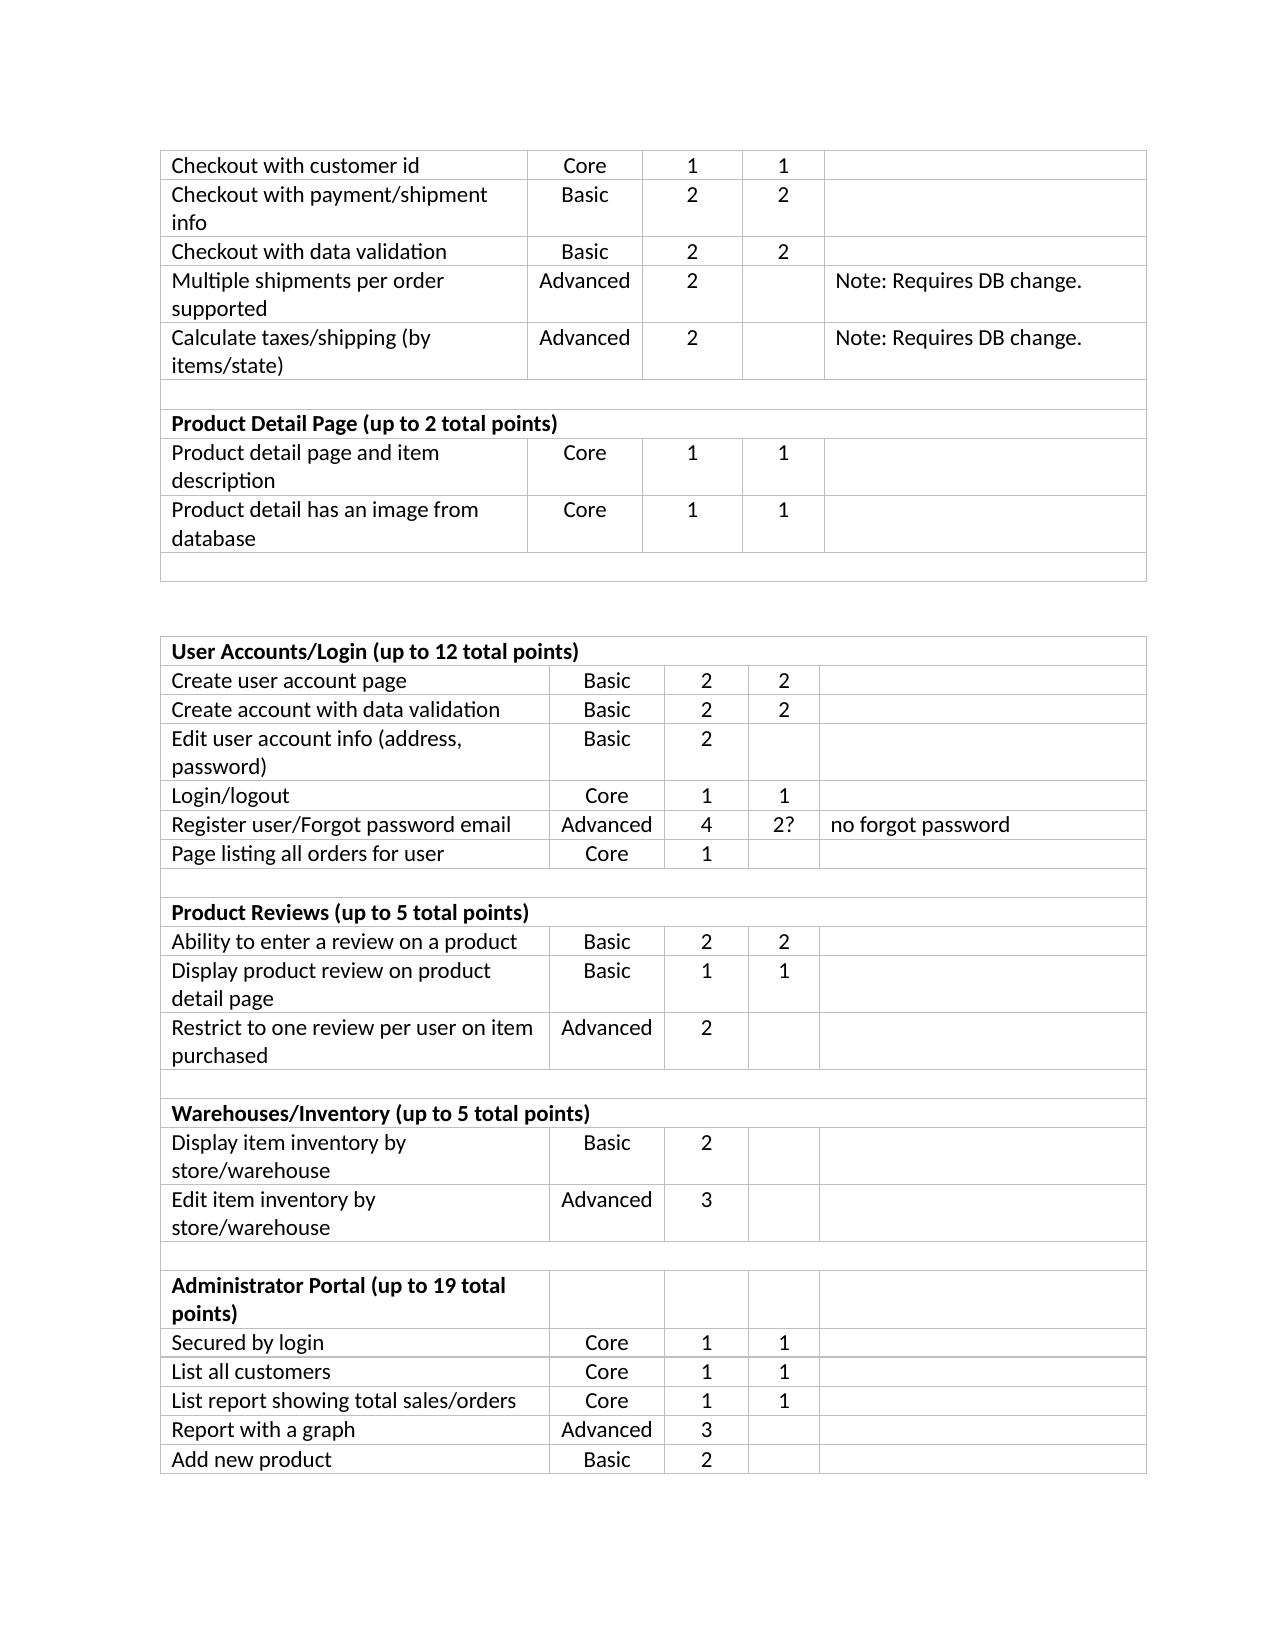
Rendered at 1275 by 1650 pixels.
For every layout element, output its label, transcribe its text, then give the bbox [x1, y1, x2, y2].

table_cell [820, 840, 1146, 868]
table_cell Basic [550, 695, 664, 723]
table_cell [820, 1416, 1146, 1444]
table_cell Report with a graph [161, 1416, 549, 1444]
table_cell 2 [665, 666, 748, 694]
table_cell [820, 666, 1146, 694]
table_cell [820, 1128, 1146, 1184]
table_cell Warehouses/Inventory (up to 5 total points) [161, 1099, 1146, 1127]
table_cell 2 [743, 180, 824, 236]
table_cell [820, 1013, 1146, 1069]
table_cell 1 [665, 1358, 748, 1386]
table_cell List report showing total sales/orders [161, 1387, 549, 1414]
table_cell Core [550, 1387, 664, 1414]
table_cell 1 [643, 496, 742, 552]
table_cell Basic [550, 666, 664, 694]
table_cell Ability to enter a review on a product [161, 927, 549, 955]
table_cell Create account with data validation [161, 695, 549, 723]
table_cell Multiple shipments per order supported [161, 266, 527, 322]
table_cell Basic [550, 956, 664, 1012]
table_cell Edit item inventory by store/warehouse [161, 1185, 549, 1241]
table_cell [820, 1445, 1146, 1473]
table_cell 1 [749, 956, 819, 1012]
table_cell [825, 439, 1146, 494]
table_cell 2? [749, 811, 819, 838]
table_cell Note: Requires DB change. [825, 323, 1146, 379]
table_cell Core [528, 151, 642, 179]
table_cell 1 [665, 1329, 748, 1356]
table_cell 1 [665, 840, 748, 868]
table_cell Advanced [550, 1013, 664, 1069]
table_cell [161, 1070, 1146, 1098]
table_cell [825, 237, 1146, 265]
table_cell [820, 1185, 1146, 1241]
table_cell Display product review on product detail page [161, 956, 549, 1012]
table_cell [820, 1271, 1146, 1327]
table_cell [161, 869, 1146, 897]
table_cell Display item inventory by store/warehouse [161, 1128, 549, 1184]
table_cell 2 [665, 1445, 748, 1473]
table_cell Basic [550, 927, 664, 955]
table_cell [820, 724, 1146, 780]
table_cell [161, 380, 1146, 408]
table_cell Advanced [550, 811, 664, 838]
table_cell Checkout with data validation [161, 237, 527, 265]
table_cell Checkout with payment/shipment info [161, 180, 527, 236]
table_cell 1 [665, 1387, 748, 1414]
table_cell [820, 1387, 1146, 1414]
table_cell [820, 956, 1146, 1012]
table_header User Accounts/Login (up to 12 total points) [161, 637, 1146, 665]
table_cell Note: Requires DB change. [825, 266, 1146, 322]
table_cell Core [528, 439, 642, 494]
table_cell Core [550, 840, 664, 868]
table_cell Product Detail Page (up to 2 total points) [161, 410, 1146, 437]
table_cell [749, 1185, 819, 1241]
table_cell 2 [643, 237, 742, 265]
table_cell 2 [643, 323, 742, 379]
table_cell 3 [665, 1185, 748, 1241]
table_cell 2 [749, 666, 819, 694]
table_cell [820, 927, 1146, 955]
table_cell 1 [743, 496, 824, 552]
table_cell 1 [749, 1387, 819, 1414]
table_cell Basic [528, 237, 642, 265]
table_cell [161, 1242, 1146, 1270]
table_cell 1 [643, 439, 742, 494]
table_cell 2 [665, 927, 748, 955]
table_cell Advanced [528, 266, 642, 322]
table_cell 1 [749, 1358, 819, 1386]
table_cell [825, 180, 1146, 236]
table_cell Core [550, 781, 664, 809]
table_cell no forgot password [820, 811, 1146, 838]
table_cell Login/logout [161, 781, 549, 809]
table_cell 1 [643, 151, 742, 179]
table_cell Advanced [550, 1416, 664, 1444]
table_cell [550, 1271, 664, 1327]
table_cell Core [550, 1329, 664, 1356]
table_cell [820, 781, 1146, 809]
table_cell List all customers [161, 1358, 549, 1386]
table_cell Advanced [550, 1185, 664, 1241]
table_cell [665, 1271, 748, 1327]
table_cell [743, 323, 824, 379]
table_cell 2 [665, 724, 748, 780]
table_cell Core [528, 496, 642, 552]
table_cell Edit user account info (address, password) [161, 724, 549, 780]
table_cell Register user/Forgot password email [161, 811, 549, 838]
table_cell 4 [665, 811, 748, 838]
table_cell 2 [665, 695, 748, 723]
table_cell Basic [550, 1128, 664, 1184]
table_cell 2 [743, 237, 824, 265]
table_cell [820, 1329, 1146, 1356]
table_cell Basic [550, 724, 664, 780]
table_cell Calculate taxes/shipping (by items/state) [161, 323, 527, 379]
table_cell 2 [665, 1013, 748, 1069]
table_cell Product detail page and item description [161, 439, 527, 494]
table_cell [749, 1013, 819, 1069]
table_cell Create user account page [161, 666, 549, 694]
table_cell Checkout with customer id [161, 151, 527, 179]
table_cell 1 [749, 781, 819, 809]
table_cell 1 [743, 151, 824, 179]
table_cell Advanced [528, 323, 642, 379]
table_cell Core [550, 1358, 664, 1386]
table_cell [743, 266, 824, 322]
table_cell [749, 1416, 819, 1444]
table_cell 1 [749, 1329, 819, 1356]
table_cell Page listing all orders for user [161, 840, 549, 868]
table_cell [820, 1358, 1146, 1386]
table_cell [749, 724, 819, 780]
table_cell Restrict to one review per user on item purchased [161, 1013, 549, 1069]
table_cell Add new product [161, 1445, 549, 1473]
table_cell 1 [665, 781, 748, 809]
table_cell [825, 496, 1146, 552]
table_cell 2 [749, 927, 819, 955]
table_cell [820, 695, 1146, 723]
table_cell [825, 151, 1146, 179]
table_cell [749, 1271, 819, 1327]
table_cell Product Reviews (up to 5 total points) [161, 898, 1146, 926]
table_cell 2 [643, 180, 742, 236]
table_cell 2 [665, 1128, 748, 1184]
table_cell [749, 1128, 819, 1184]
table_cell Basic [550, 1445, 664, 1473]
table_cell Secured by login [161, 1329, 549, 1356]
table_cell Administrator Portal (up to 19 total points) [161, 1271, 549, 1327]
table_cell 3 [665, 1416, 748, 1444]
table_cell [161, 553, 1146, 581]
table_cell 1 [743, 439, 824, 494]
table_cell 2 [749, 695, 819, 723]
table_cell [749, 840, 819, 868]
table_cell 2 [643, 266, 742, 322]
table_cell Product detail has an image from database [161, 496, 527, 552]
table_cell Basic [528, 180, 642, 236]
table_cell 1 [665, 956, 748, 1012]
table_cell [749, 1445, 819, 1473]
